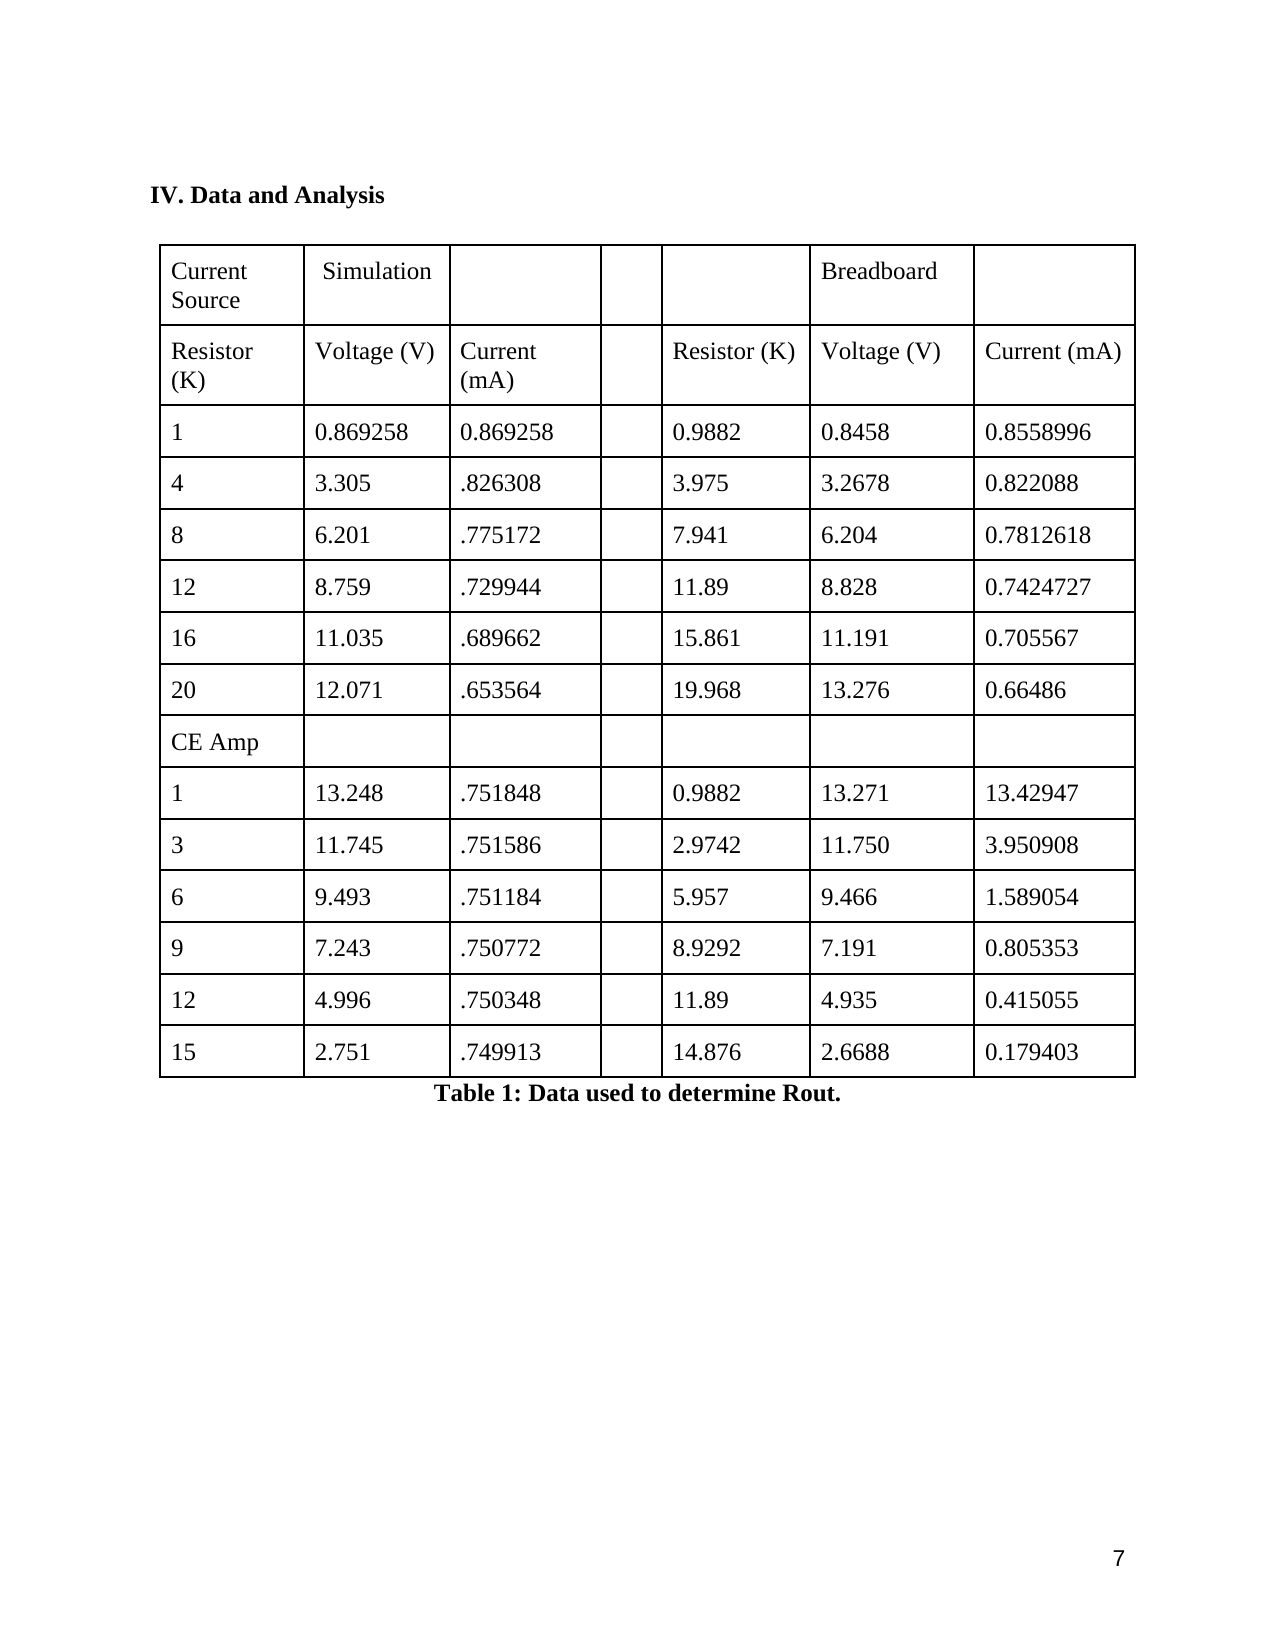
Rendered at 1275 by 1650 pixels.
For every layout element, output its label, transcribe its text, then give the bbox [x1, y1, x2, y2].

table_cell .775172 [451, 510, 600, 559]
table_cell 0.805353 [975, 923, 1134, 973]
table_cell 0.8458 [811, 406, 973, 456]
table_cell 1.589054 [975, 871, 1134, 921]
table_cell 3.950908 [975, 820, 1134, 869]
table_cell [602, 326, 661, 404]
table_cell Resistor (K) [161, 326, 303, 404]
table_cell 7.243 [305, 923, 449, 973]
table_cell 2.6688 [811, 1026, 973, 1076]
table_cell .751848 [451, 768, 600, 818]
table_cell [602, 820, 661, 869]
table_cell 8.828 [811, 561, 973, 611]
table_cell 15 [161, 1026, 303, 1076]
table_cell [602, 1026, 661, 1076]
table_cell 0.869258 [305, 406, 449, 456]
table_cell 11.750 [811, 820, 973, 869]
table_cell [602, 510, 661, 559]
table_cell 12 [161, 561, 303, 611]
table_cell 8.9292 [663, 923, 809, 973]
table_cell 11.191 [811, 613, 973, 663]
table_cell 4.935 [811, 975, 973, 1024]
table_cell [602, 561, 661, 611]
table_header [975, 246, 1134, 324]
table_cell 12 [161, 975, 303, 1024]
table_cell .653564 [451, 665, 600, 714]
table_cell 9 [161, 923, 303, 973]
table_cell .750348 [451, 975, 600, 1024]
table_cell 2.9742 [663, 820, 809, 869]
table_cell 20 [161, 665, 303, 714]
table_cell 14.876 [663, 1026, 809, 1076]
table_cell 0.7424727 [975, 561, 1134, 611]
table_cell 0.66486 [975, 665, 1134, 714]
table_cell [602, 406, 661, 456]
table_cell 0.869258 [451, 406, 600, 456]
table_cell 13.271 [811, 768, 973, 818]
table_cell CE Amp [161, 716, 303, 766]
table_cell 6.204 [811, 510, 973, 559]
table_cell .826308 [451, 458, 600, 508]
table_cell 0.415055 [975, 975, 1134, 1024]
table_cell 6.201 [305, 510, 449, 559]
table_cell .729944 [451, 561, 600, 611]
table_cell [602, 923, 661, 973]
table_cell Current (mA) [451, 326, 600, 404]
table_cell .751184 [451, 871, 600, 921]
table_cell 3.2678 [811, 458, 973, 508]
table_header Breadboard [811, 246, 973, 324]
table_cell .749913 [451, 1026, 600, 1076]
table_cell 3 [161, 820, 303, 869]
table_cell Resistor (K) [663, 326, 809, 404]
table_cell [602, 665, 661, 714]
table_cell [602, 768, 661, 818]
table_cell [602, 613, 661, 663]
table_cell 11.035 [305, 613, 449, 663]
table_cell [305, 716, 449, 766]
table_cell Voltage (V) [811, 326, 973, 404]
table_cell 13.276 [811, 665, 973, 714]
table_cell [602, 975, 661, 1024]
table_cell [975, 716, 1134, 766]
text Table 1: Data used to determine Rout. [150, 1078, 1125, 1107]
table_header [451, 246, 600, 324]
table_cell 11.745 [305, 820, 449, 869]
table_cell 3.975 [663, 458, 809, 508]
table_cell 4 [161, 458, 303, 508]
table_cell 12.071 [305, 665, 449, 714]
table_cell 19.968 [663, 665, 809, 714]
table_cell [811, 716, 973, 766]
table_cell 16 [161, 613, 303, 663]
table_cell 0.705567 [975, 613, 1134, 663]
table_cell 8 [161, 510, 303, 559]
table_cell Current (mA) [975, 326, 1134, 404]
table_cell 13.248 [305, 768, 449, 818]
table_cell [602, 871, 661, 921]
table_header Current Source [161, 246, 303, 324]
table_cell 0.9882 [663, 768, 809, 818]
table_cell 0.9882 [663, 406, 809, 456]
table_cell .750772 [451, 923, 600, 973]
table_cell 1 [161, 406, 303, 456]
table_cell 3.305 [305, 458, 449, 508]
table_cell 7.191 [811, 923, 973, 973]
table_cell [602, 716, 661, 766]
table_cell 4.996 [305, 975, 449, 1024]
table_cell 0.7812618 [975, 510, 1134, 559]
table_cell 0.8558996 [975, 406, 1134, 456]
table_header [663, 246, 809, 324]
table_cell 6 [161, 871, 303, 921]
table_cell 1 [161, 768, 303, 818]
table_cell 8.759 [305, 561, 449, 611]
table_cell 9.466 [811, 871, 973, 921]
table_header Simulation [305, 246, 449, 324]
table_cell 7.941 [663, 510, 809, 559]
table_cell 11.89 [663, 561, 809, 611]
table_cell .751586 [451, 820, 600, 869]
table_cell 11.89 [663, 975, 809, 1024]
text IV. Data and Analysis [150, 180, 1125, 209]
table_cell [451, 716, 600, 766]
table_cell [663, 716, 809, 766]
table_cell 2.751 [305, 1026, 449, 1076]
table_cell 0.179403 [975, 1026, 1134, 1076]
table_cell 5.957 [663, 871, 809, 921]
table_cell 15.861 [663, 613, 809, 663]
table_cell 13.42947 [975, 768, 1134, 818]
table_cell 0.822088 [975, 458, 1134, 508]
table_cell .689662 [451, 613, 600, 663]
table_header [602, 246, 661, 324]
table_cell 9.493 [305, 871, 449, 921]
table_cell [602, 458, 661, 508]
table_cell Voltage (V) [305, 326, 449, 404]
